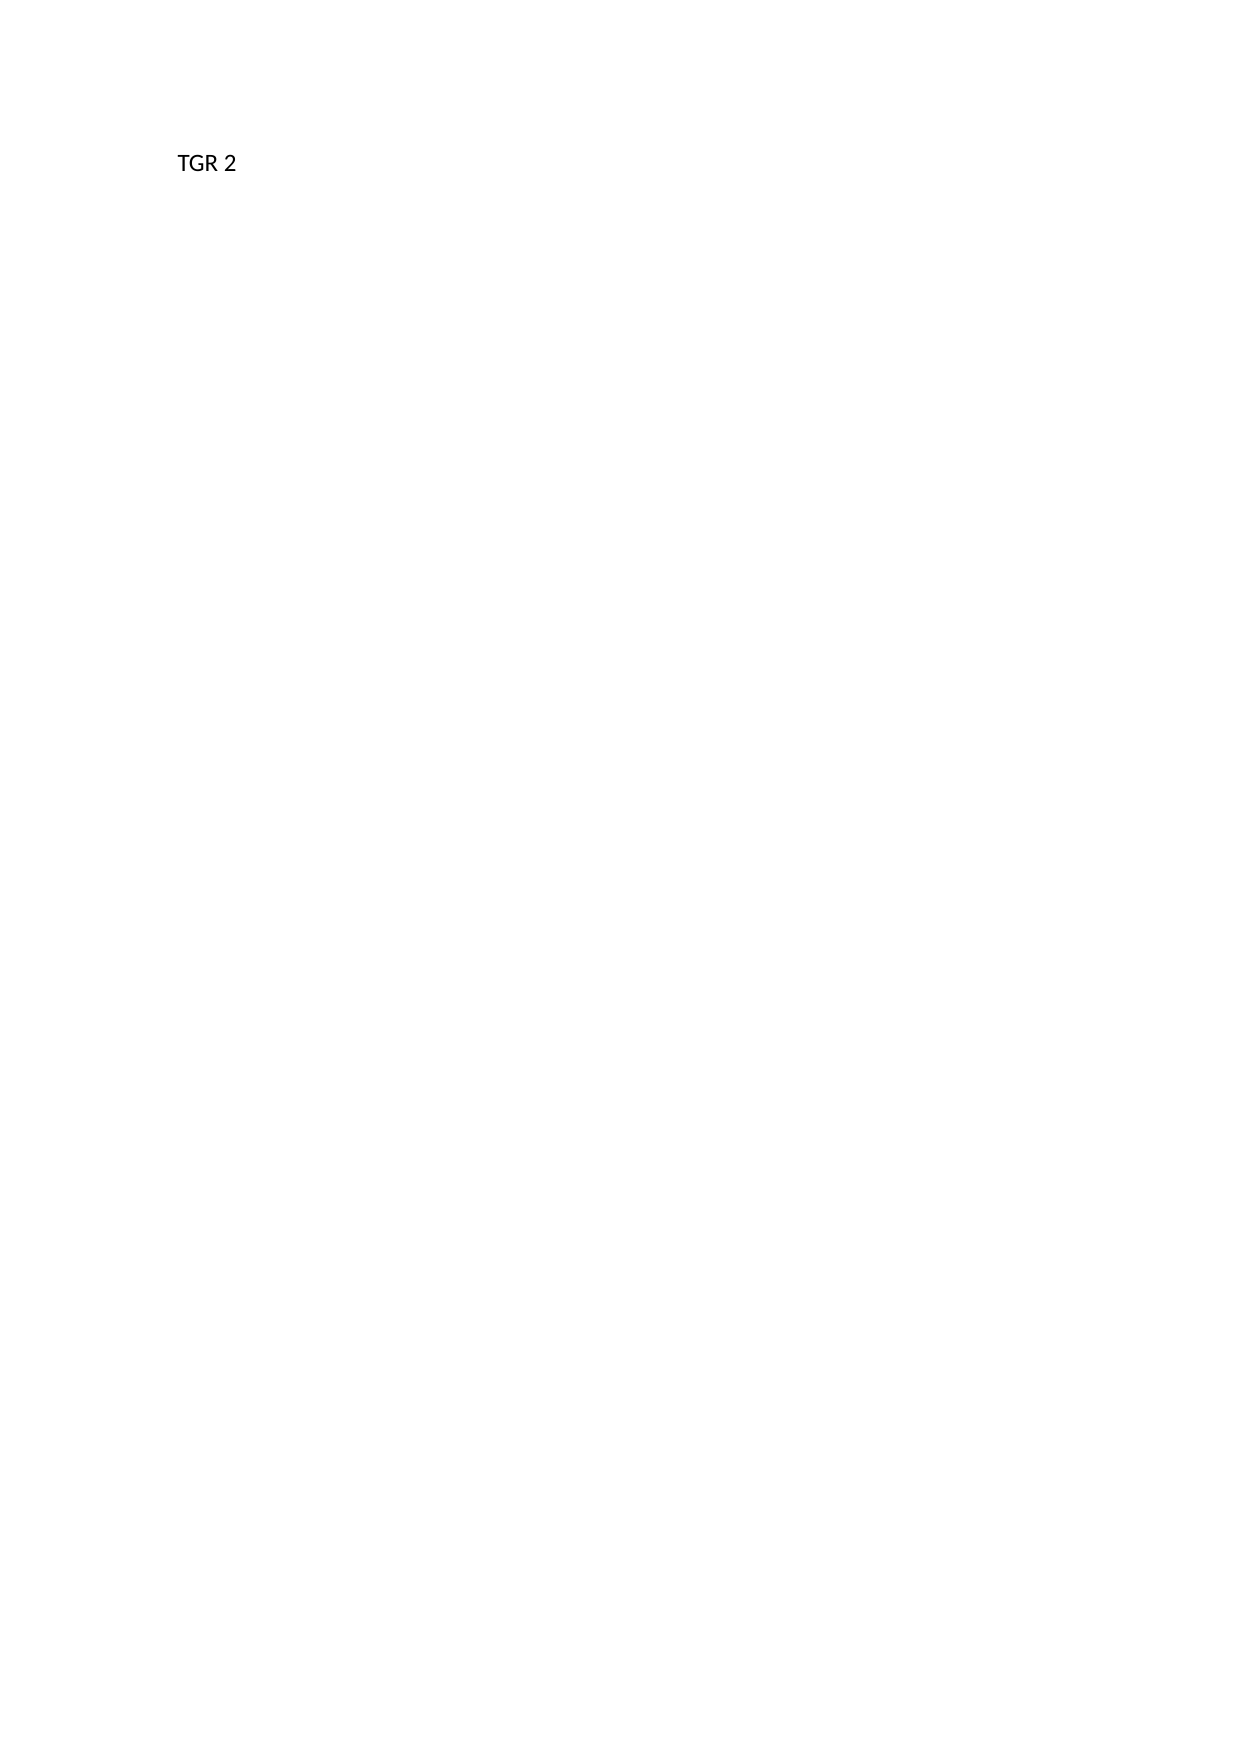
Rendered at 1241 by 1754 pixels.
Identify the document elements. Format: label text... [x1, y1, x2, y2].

text TGR 2 [177, 148, 1063, 178]
